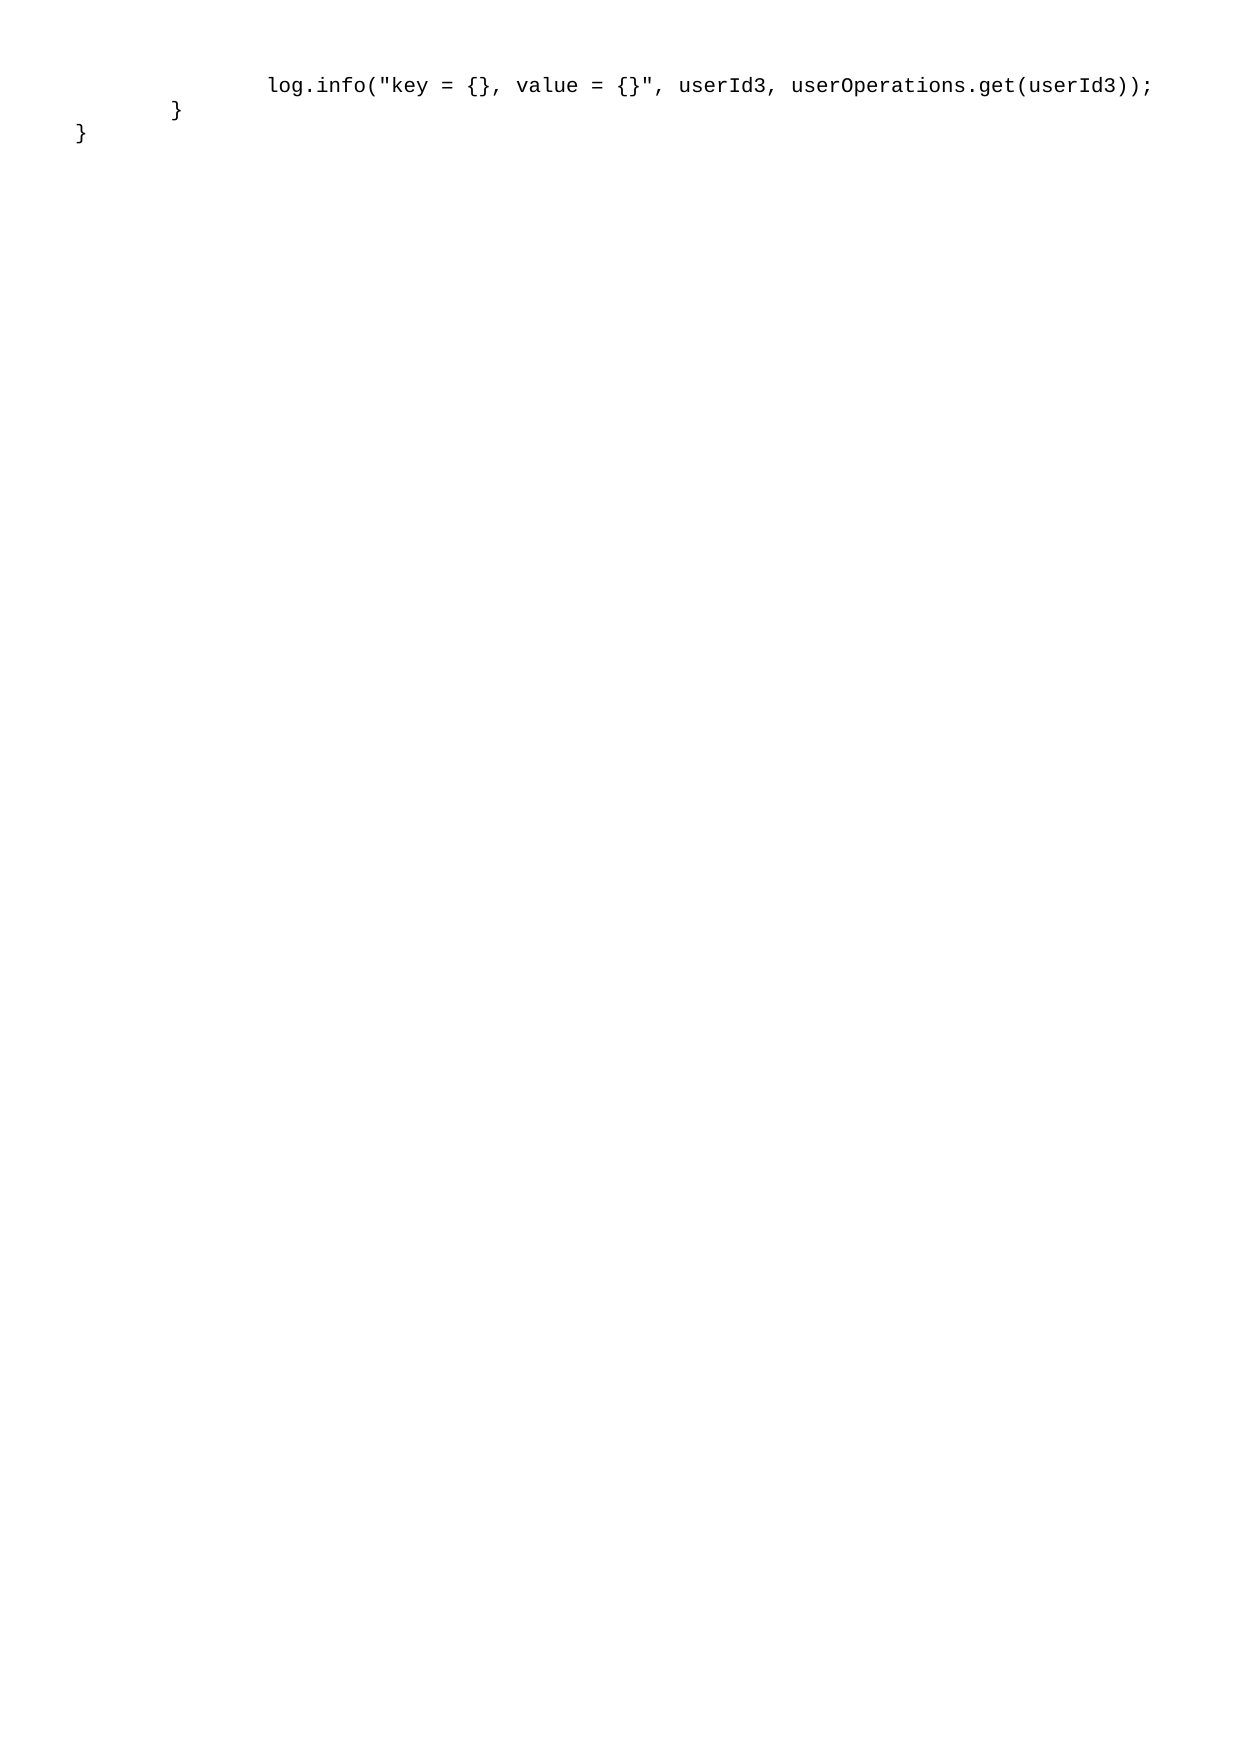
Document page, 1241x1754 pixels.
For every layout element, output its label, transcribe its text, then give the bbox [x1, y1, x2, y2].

text } [75, 122, 1165, 146]
text } [75, 99, 1165, 122]
text log.info("key = {}, value = {}", userId3, userOperations.get(userId3)); [75, 75, 1165, 99]
